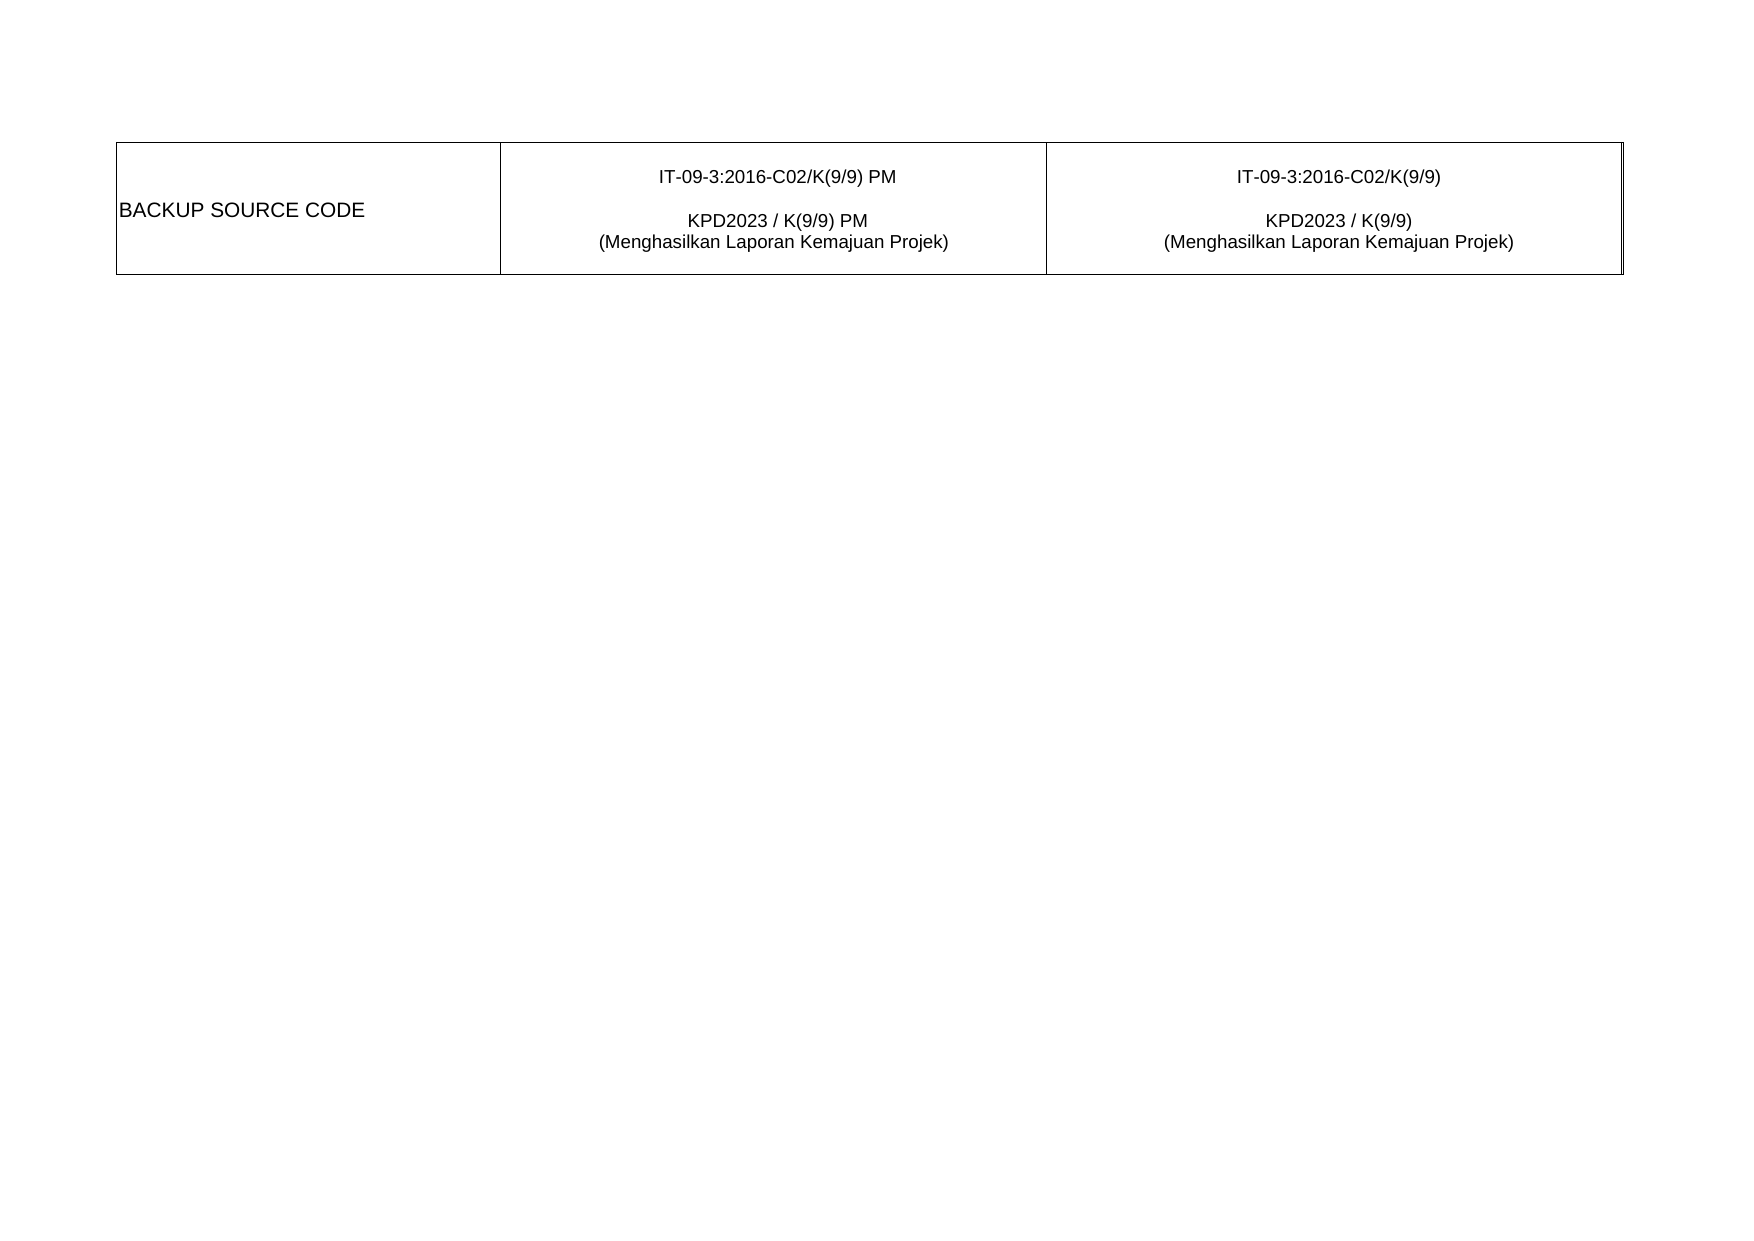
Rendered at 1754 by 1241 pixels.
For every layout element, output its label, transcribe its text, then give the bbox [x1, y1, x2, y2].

table_cell IT-09-3:2016-C02/K(9/9) PM KPD2023 / K(9/9) PM (Menghasilkan Laporan Kemajuan Projek) [501, 143, 1046, 274]
table_cell BACKUP SOURCE CODE [117, 143, 500, 274]
table_cell IT-09-3:2016-C02/K(9/9) KPD2023 / K(9/9) (Menghasilkan Laporan Kemajuan Projek) [1047, 143, 1621, 274]
